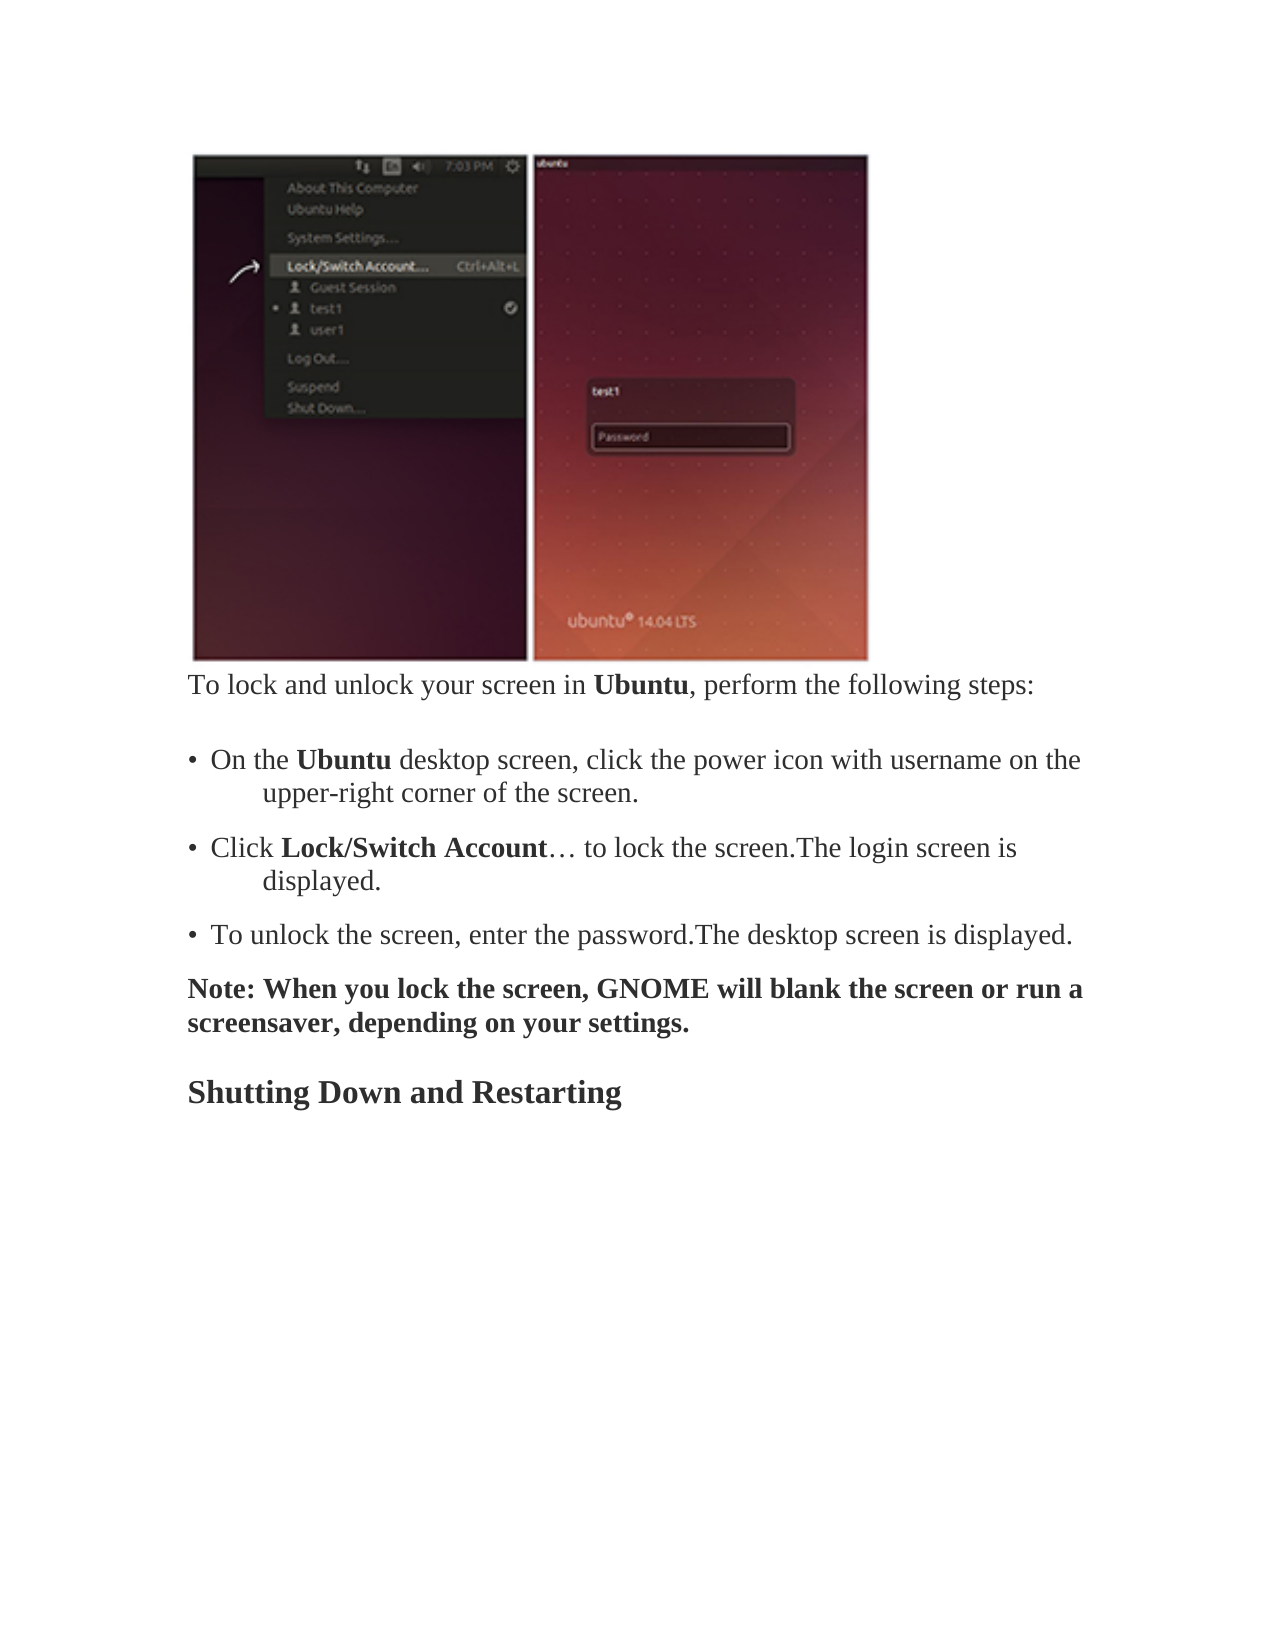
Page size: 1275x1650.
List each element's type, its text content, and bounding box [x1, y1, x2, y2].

list On the Ubuntu desktop screen, click the power icon with username on the upper-right corner of the screen. [187, 742, 1087, 809]
text Shutting Down and Restarting [187, 1072, 1087, 1111]
list To unlock the screen, enter the password. The desktop screen is displayed. [187, 917, 1087, 951]
list Click Lock/Switch Account… to lock the screen. The login screen is displayed. [187, 830, 1087, 897]
text Note: When you lock the screen, GNOME will blank the screen or run a screensaver, depending on your settings. [187, 972, 1087, 1039]
text To lock and unlock your screen in Ubuntu, perform the following steps: [187, 667, 1087, 701]
picture [187, 150, 875, 668]
